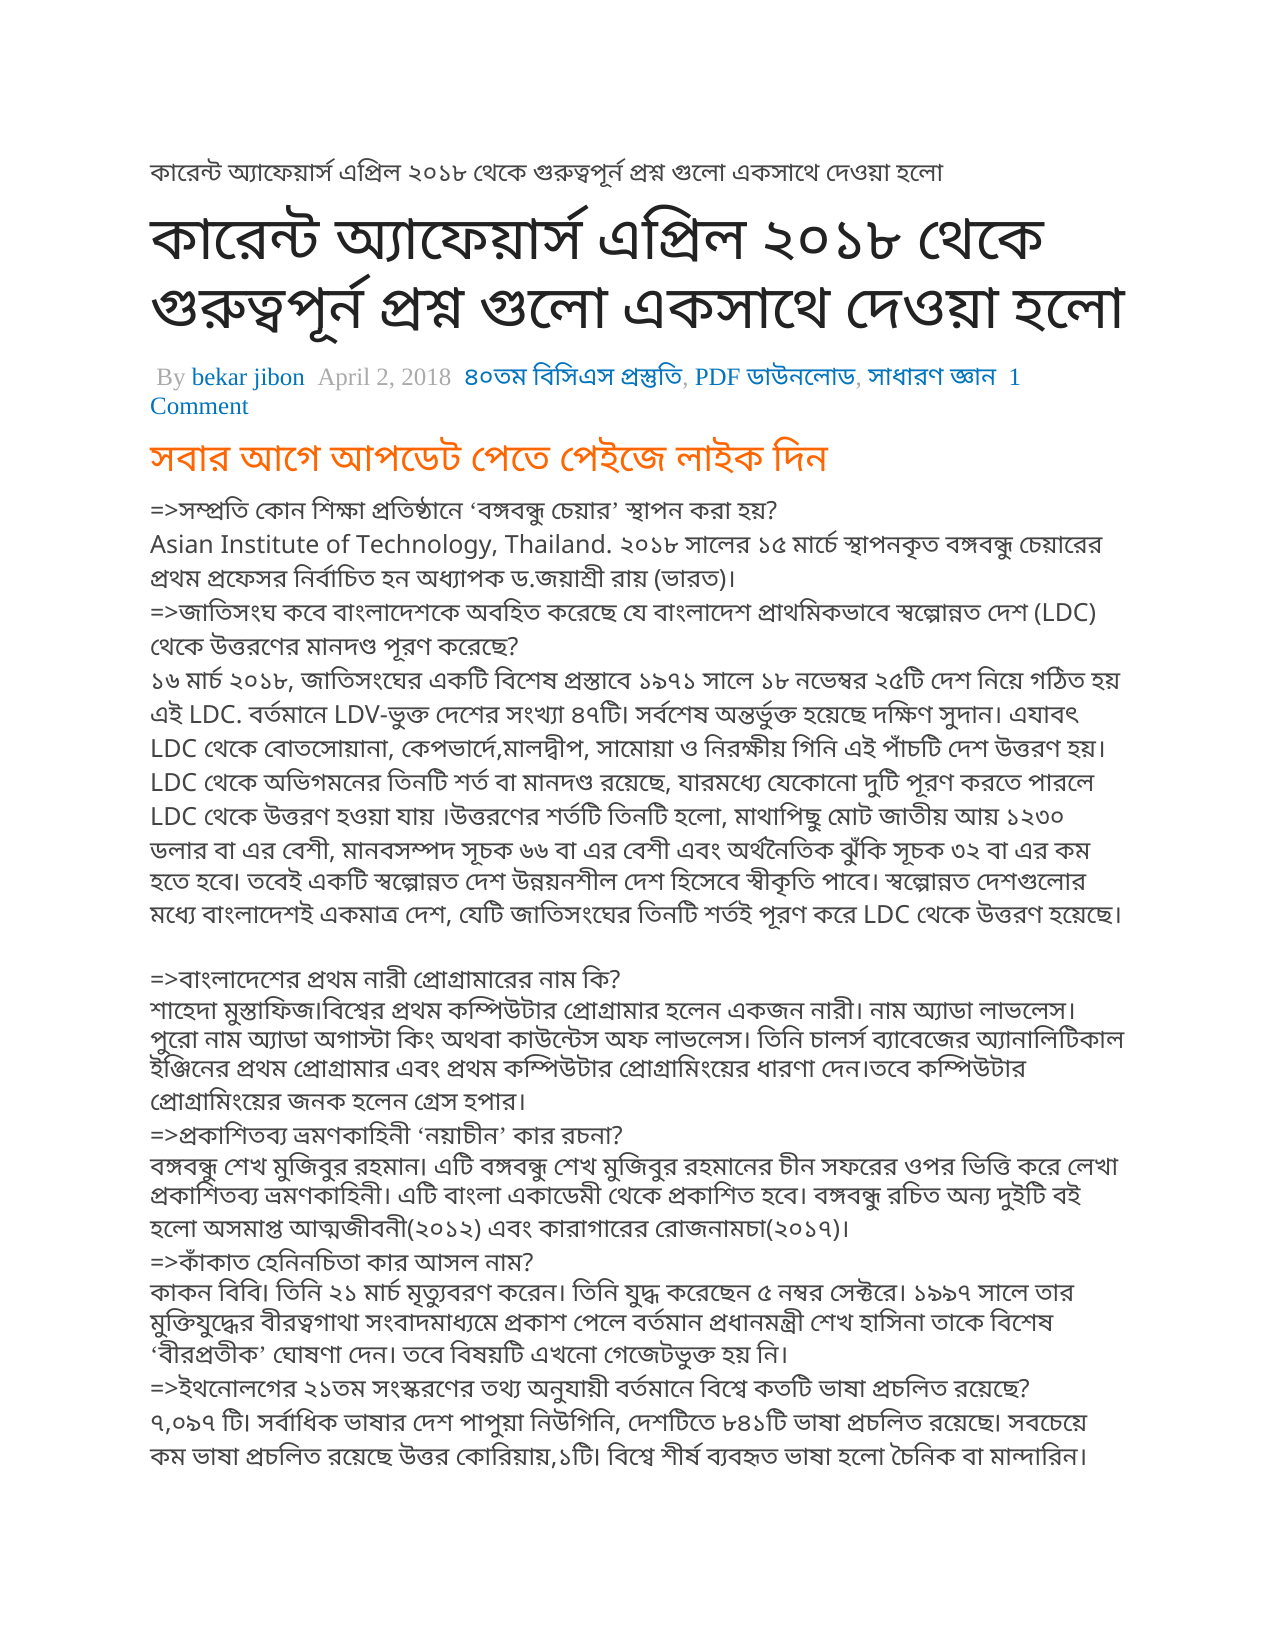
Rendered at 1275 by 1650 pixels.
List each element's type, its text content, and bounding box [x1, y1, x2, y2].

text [150, 1371, 1125, 1473]
text =>বাংলাদেশের প্রথম নারী প্রোগ্রামারের নাম কি? শাহেদা মুস্তাফিজ।বিশ্বের প্রথম কম্পিউটার প্রোগ্রামার হলেন একজন নারী। নাম অ্যাডা লাভলেস। পুরো নাম অ্যাডা অগাস্টা কিং অথবা কাউন্টেস অফ লাভলেস। তিনি চালর্স ব্যাবেজের অ্যানালিটিকাল ইঞ্জিনের প্রথম প্রোগ্রামার এবং প্রথম কম্পিউটার প্রোগ্রামিংয়ের ধারণা দেন।তবে কম্পিউটার প্রোগ্রামিংয়ের জনক হলেন গ্রেস হপার। [150, 962, 1125, 1118]
text LDC থেকে অভিগমনের তিনটি শর্ত বা মানদণ্ড রয়েছে, যারমধ্যে যেকোনো দুটি পূরণ করতে পারলে LDC থেকে উত্তরণ হওয়া যায় ।উত্তরণের শর্তটি তিনটি হলো, মাথাপিছু মোট জাতীয় আয় ১২৩০ ডলার বা এর বেশী, মানবসম্পদ সূচক ৬৬ বা এর বেশী এবং অর্থনৈতিক ঝুঁকি সূচক ৩২ বা এর কম হতে হবে। তবেই একটি স্বল্পোন্নত দেশ উন্নয়নশীল দেশ হিসেবে স্বীকৃতি পাবে। স্বল্পোন্নত দেশগুলোর মধ্যে বাংলাদেশই একমাত্র দেশ, যেটি জাতিসংঘের তিনটি শর্তই পূরণ করে LDC থেকে উত্তরণ হয়েছে। [150, 765, 1125, 930]
text =>সম্প্রতি কোন শিক্ষা প্রতিষ্ঠানে ‘বঙ্গবন্ধু চেয়ার’ স্থাপন করা হয়? Asian Institute of Technology, Thailand. ২০১৮ সালের ১৫ মার্চে স্থাপনকৃত বঙ্গবন্ধু চেয়ারের প্রথম প্রফেসর নির্বাচিত হন অধ্যাপক ড.জয়াশ্রী রায় (ভারত)। [150, 492, 1125, 594]
text By bekar jibon April 2, 2018 ৪০তম বিসিএস প্রস্তুতি, PDF ডাউনলোড, সাধারণ জ্ঞান 1 Comment [150, 362, 1125, 419]
text সবার আগে আপডেট পেতে পেইজে লাইক দিন [150, 436, 1125, 480]
text =>জাতিসংঘ কবে বাংলাদেশকে অবহিত করেছে যে বাংলাদেশ প্রাথমিকভাবে স্বল্পোন্নত দেশ (LDC) থেকে উত্তরণের মানদণ্ড পূরণ করেছে? ১৬ মার্চ ২০১৮, জাতিসংঘের একটি বিশেষ প্রস্তাবে ১৯৭১ সালে ১৮ নভেম্বর ২৫টি দেশ নিয়ে গঠিত হয় এই LDC. বর্তমানে LDV-ভুক্ত দেশের সংখ্যা ৪৭টি। সর্বশেষ অন্তর্ভুক্ত হয়েছে দক্ষিণ সুদান। এযাবৎ LDC থেকে বোতসোয়ানা, কেপভার্দে,মালদ্বীপ, সামোয়া ও নিরক্ষীয় গিনি এই পাঁচটি দেশ উত্তরণ হয়। [150, 594, 1125, 765]
text কারেন্ট অ্যাফেয়ার্স এপ্রিল ২০১৮ থেকে গুরুত্বপূর্ন প্রশ্ন গুলো একসাথে দেওয়া হলো [150, 204, 1125, 343]
text =>প্রকাশিতব্য ভ্রমণকাহিনী ‘নয়াচীন’ কার রচনা? বঙ্গবন্ধু শেখ মুজিবুর রহমান। এটি বঙ্গবন্ধু শেখ মুজিবুর রহমানের চীন সফরের ওপর ভিত্তি করে লেখা প্রকাশিতব্য ভ্রমণকাহিনী। এটি বাংলা একাডেমী থেকে প্রকাশিত হবে। বঙ্গবন্ধু রচিত অন্য দুইটি বই হলো অসমাপ্ত আত্মজীবনী(২০১২) এবং কারাগারের রোজনামচা(২০১৭)। [150, 1118, 1125, 1244]
text =>কাঁকাত হেনিনচিতা কার আসল নাম? কাকন বিবি। তিনি ২১ মার্চ মৃত্যুবরণ করেন। তিনি যুদ্ধ করেছেন ৫ নম্বর সেক্টরে। ১৯৯৭ সালে তার মুক্তিযুদ্ধের বীরত্বগাথা সংবাদমাধ্যমে প্রকাশ পেলে বর্তমান প্রধানমন্ত্রী শেখ হাসিনা তাকে বিশেষ ‘বীরপ্রতীক’ ঘোষণা দেন। তবে বিষয়টি এখনো গেজেটভুক্ত হয় নি। [150, 1244, 1125, 1371]
text কারেন্ট অ্যাফেয়ার্স এপ্রিল ২০১৮ থেকে গুরুত্বপূর্ন প্রশ্ন গুলো একসাথে দেওয়া হলো [150, 150, 1125, 187]
